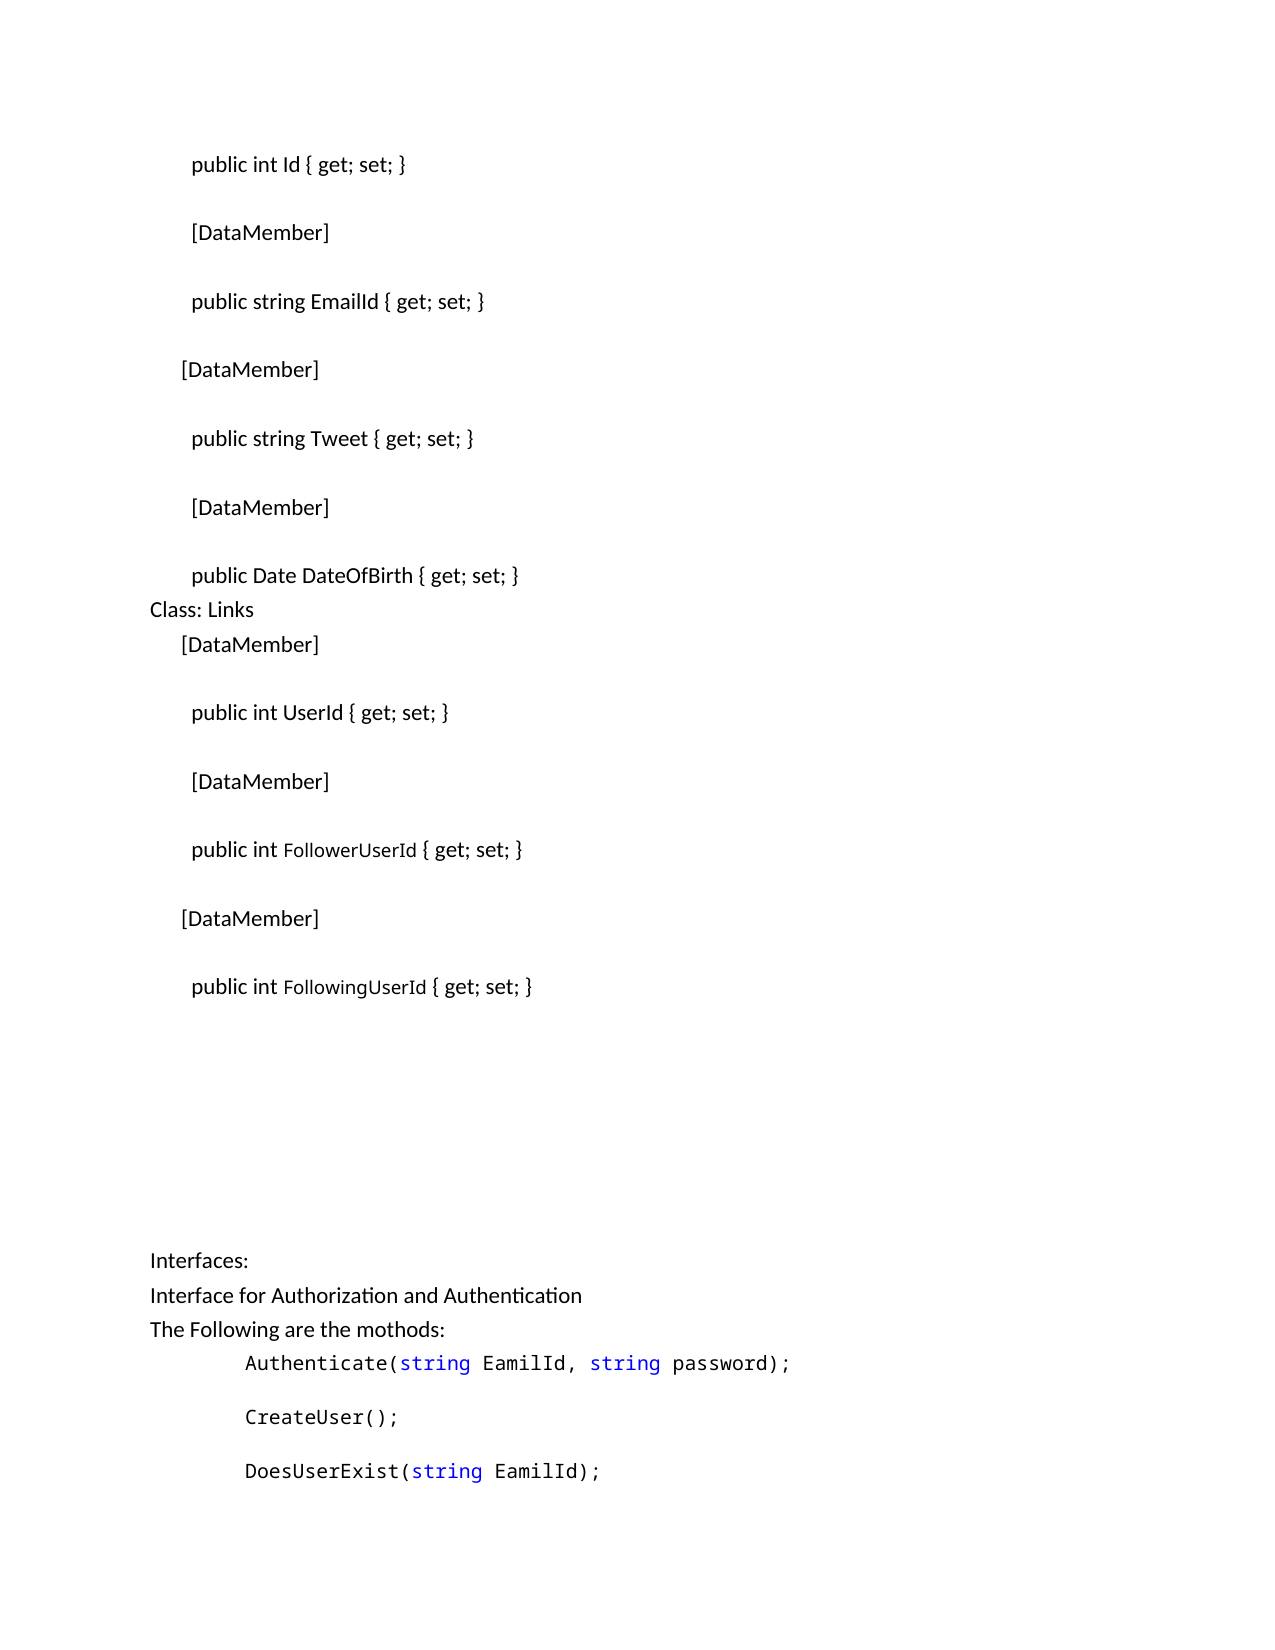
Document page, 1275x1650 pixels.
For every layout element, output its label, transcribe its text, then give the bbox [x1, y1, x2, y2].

text [DataMember] [150, 904, 1125, 932]
text public int Id { get; set; } [150, 150, 1125, 178]
text Interface for Authorization and Authentication [150, 1281, 1125, 1309]
text [DataMember] [150, 218, 1125, 247]
text DoesUserExist(string EamilId); [150, 1457, 1125, 1484]
text public int UserId { get; set; } [150, 698, 1125, 726]
text [DataMember] [150, 767, 1125, 795]
text public string EmailId { get; set; } [150, 287, 1125, 315]
text public Date DateOfBirth { get; set; } [150, 561, 1125, 589]
text [DataMember] [150, 630, 1125, 658]
text [DataMember] [150, 493, 1125, 521]
text Class: Links [150, 596, 1125, 623]
text public int FollowerUserId { get; set; } [150, 835, 1125, 863]
text public int FollowingUserId { get; set; } [150, 972, 1125, 1001]
text The Following are the mothods: [150, 1315, 1125, 1343]
text Authenticate(string EamilId, string password); [150, 1349, 1125, 1376]
text Interfaces: [150, 1247, 1125, 1275]
text public string Tweet { get; set; } [150, 424, 1125, 452]
text CreateUser(); [150, 1403, 1125, 1430]
text [DataMember] [150, 356, 1125, 384]
